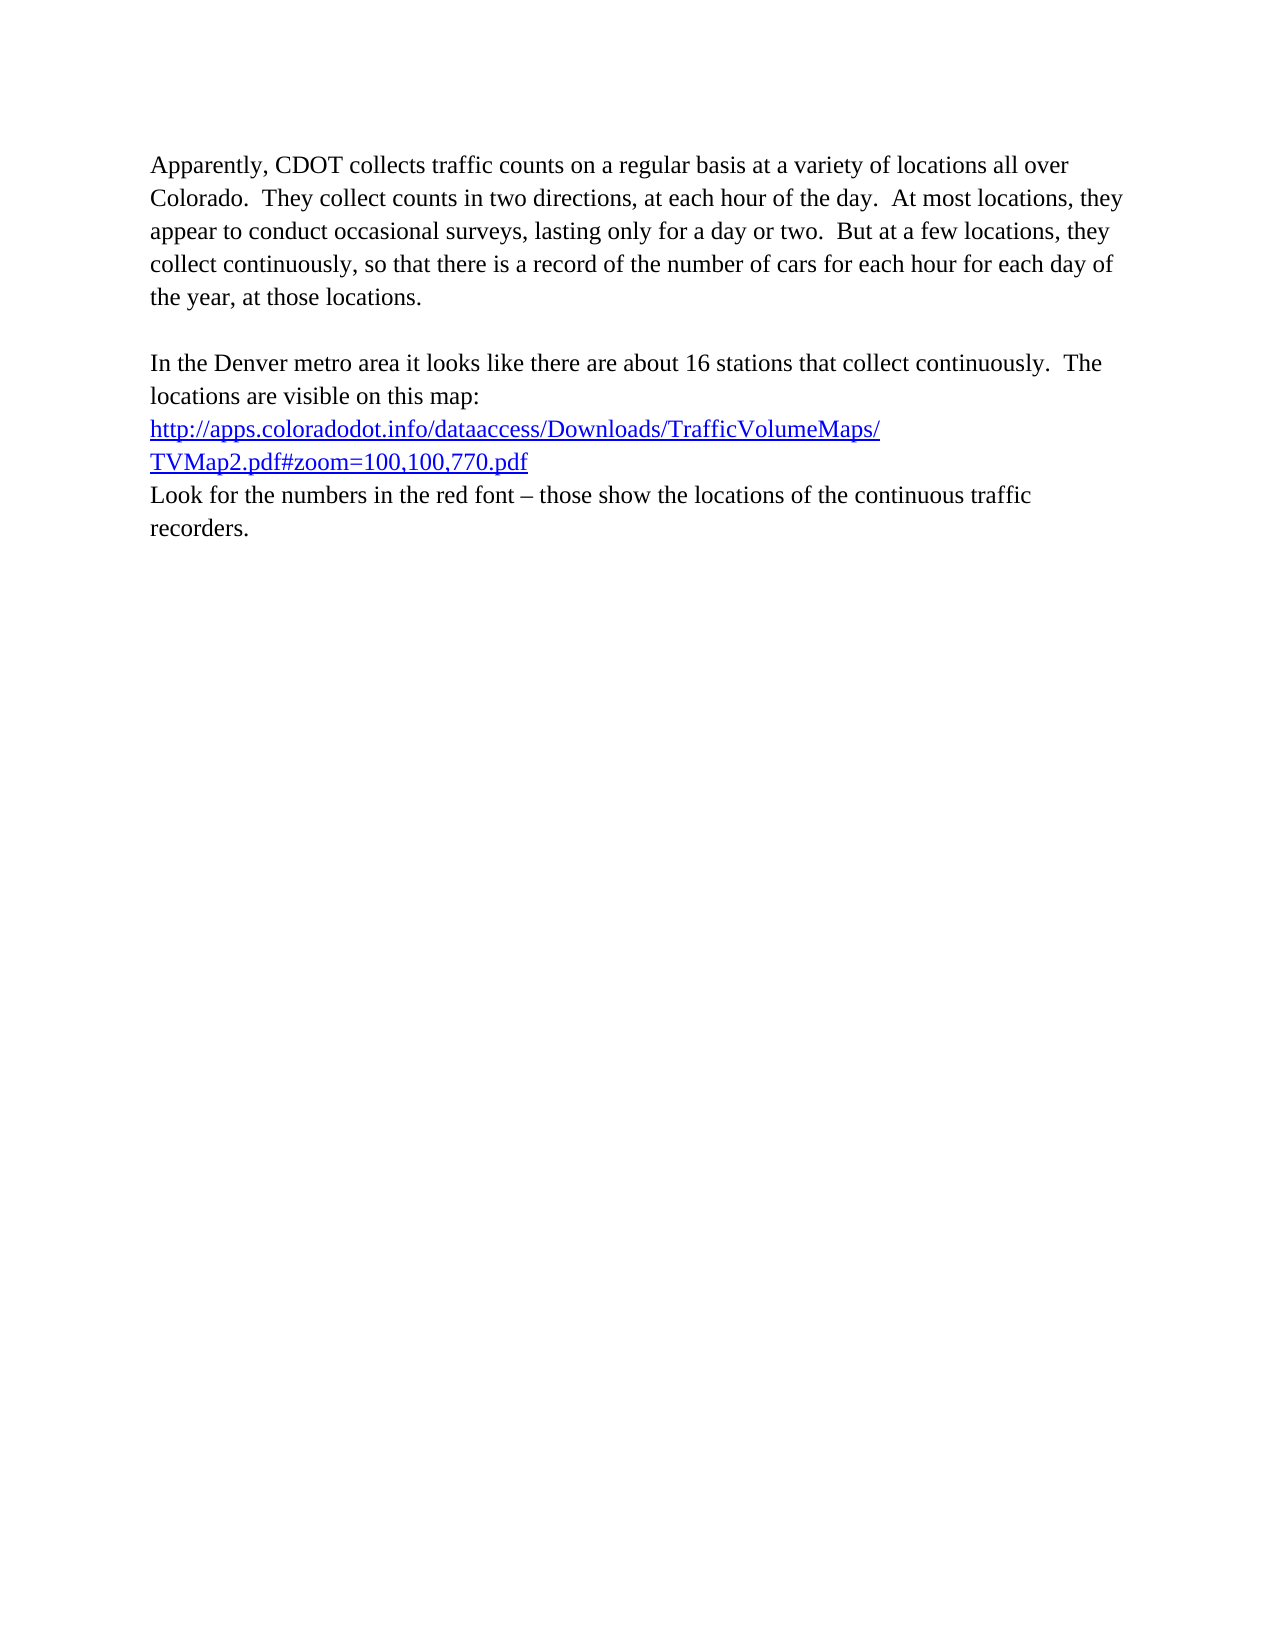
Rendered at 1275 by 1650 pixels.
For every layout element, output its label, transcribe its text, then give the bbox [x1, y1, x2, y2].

text http://apps.coloradodot.info/dataaccess/Downloads/TrafficVolumeMaps/TVMap2.pdf#zoom=100,100,770.pdf [150, 414, 1125, 476]
text Apparently, CDOT collects traffic counts on a regular basis at a variety of locations all over Colorado. They collect counts in two directions, at each hour of the day. At most locations, they appear to conduct occasional surveys, lasting only for a day or two. But at a few locations, they collect continuously, so that there is a record of the number of cars for each hour for each day of the year, at those locations. [150, 150, 1125, 311]
text In the Denver metro area it looks like there are about 16 stations that collect continuously. The locations are visible on this map: [150, 348, 1125, 410]
text Look for the numbers in the red font – those show the locations of the continuous traffic recorders. [150, 480, 1125, 542]
